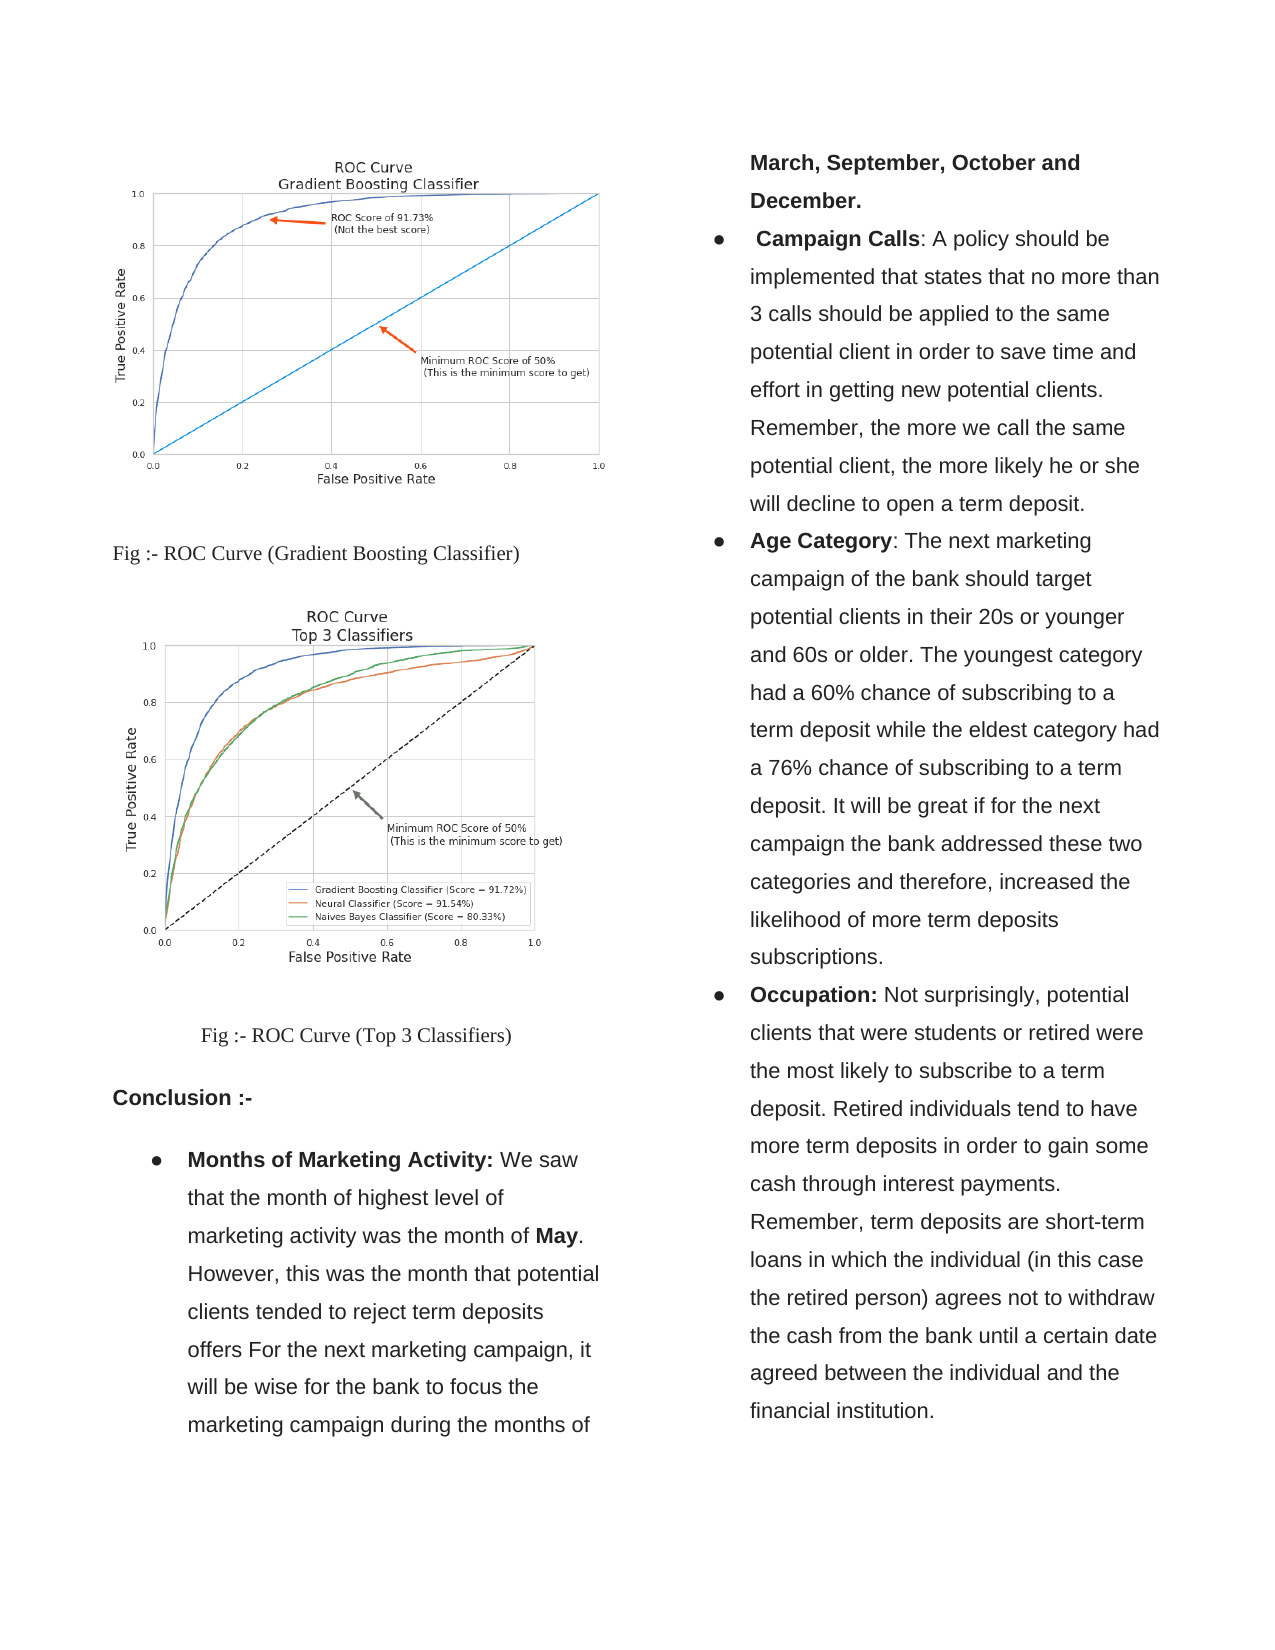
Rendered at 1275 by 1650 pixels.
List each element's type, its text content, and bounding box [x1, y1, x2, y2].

picture [112, 601, 632, 986]
text Conclusion :- [112, 1084, 600, 1110]
text Fig :- ROC Curve (Top 3 Classifiers) [112, 1023, 600, 1047]
list Campaign Calls: A policy should be implemented that states that no more than 3 calls should be applied to the same potential client in order to save time and effort in getting new potential clients. Remember, the more we call the same potential client, the more likely he or she will decline to open a term deposit. [712, 226, 1162, 516]
text Fig :- ROC Curve (Gradient Boosting Classifier) [112, 541, 600, 565]
list Months of Marketing Activity: We saw that the month of highest level of marketing activity was the month of May. However, this was the month that potential clients tended to reject term deposits offers For the next marketing campaign, it will be wise for the bank to focus the marketing campaign during the months of March, September, October and December. [712, 150, 1162, 213]
list Occupation: Not surprisingly, potential clients that were students or retired were the most likely to subscribe to a term deposit. Retired individuals tend to have more term deposits in order to gain some cash through interest payments. Remember, term deposits are short-term loans in which the individual (in this case the retired person) agrees not to withdraw the cash from the bank until a certain date agreed between the individual and the financial institution. [712, 982, 1162, 1423]
picture [112, 150, 631, 503]
list Age Category: The next marketing campaign of the bank should target potential clients in their 20s or younger and 60s or older. The youngest category had a 60% chance of subscribing to a term deposit while the eldest category had a 76% chance of subscribing to a term deposit. It will be great if for the next campaign the bank addressed these two categories and therefore, increased the likelihood of more term deposits subscriptions. [712, 528, 1162, 969]
list Months of Marketing Activity: We saw that the month of highest level of marketing activity was the month of May. However, this was the month that potential clients tended to reject term deposits offers For the next marketing campaign, it will be wise for the bank to focus the marketing campaign during the months of March, September, October and December. [150, 1147, 600, 1437]
